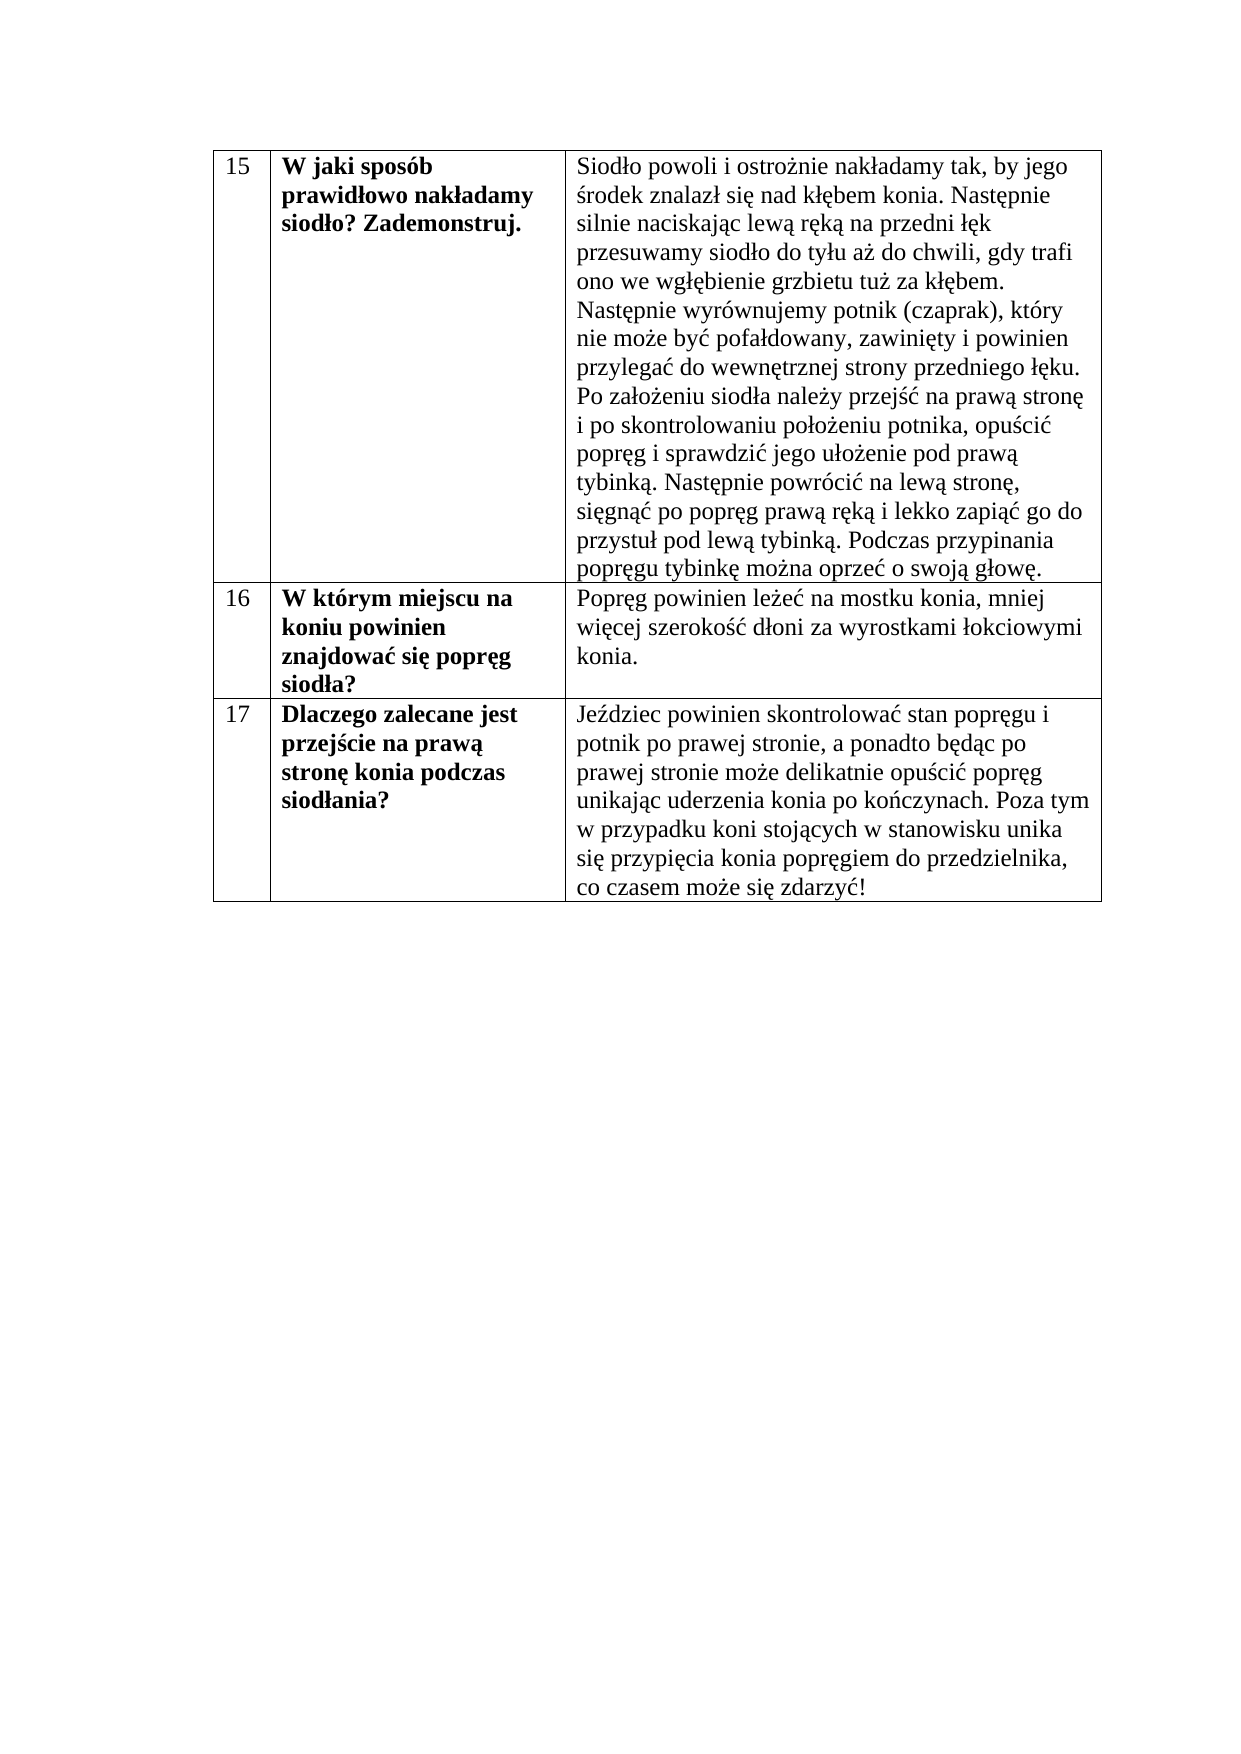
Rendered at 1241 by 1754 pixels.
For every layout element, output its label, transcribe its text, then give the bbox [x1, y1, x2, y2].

table_cell Jeździec powinien skontrolować stan popręgu i potnik po prawej stronie, a ponadto będąc po prawej stronie może delikatnie opuścić popręg unikając uderzenia konia po kończynach. Poza tym w przypadku koni stojących w stanowisku unika się przypięcia konia popręgiem do przedzielnika, co czasem może się zdarzyć! [566, 699, 1101, 901]
table_cell Siodło powoli i ostrożnie nakładamy tak, by jego środek znalazł się nad kłębem konia. Następnie silnie naciskając lewą ręką na przedni łęk przesuwamy siodło do tyłu aż do chwili, gdy trafi ono we wgłębienie grzbietu tuż za kłębem. Następnie wyrównujemy potnik (czaprak), który nie może być pofałdowany, zawinięty i powinien przylegać do wewnętrznej strony przedniego łęku. Po założeniu siodła należy przejść na prawą stronę i po skontrolowaniu położeniu potnika, opuścić popręg i sprawdzić jego ułożenie pod prawą tybinką. Następnie powrócić na lewą stronę, sięgnąć po popręg prawą ręką i lekko zapiąć go do przystuł pod lewą tybinką. Podczas przypinania popręgu tybinkę można oprzeć o swoją głowę. [566, 151, 1101, 582]
table_cell Dlaczego zalecane jest przejście na prawą stronę konia podczas siodłania? [271, 699, 565, 901]
table_cell W którym miejscu na koniu powinien znajdować się popręg siodła? [271, 583, 565, 698]
table_cell W jaki sposób prawidłowo nakładamy siodło? Zademonstruj. [271, 151, 565, 582]
table_cell 16 [214, 583, 270, 698]
table_cell Popręg powinien leżeć na mostku konia, mniej więcej szerokość dłoni za wyrostkami łokciowymi konia. [566, 583, 1101, 698]
table_cell 17 [214, 699, 270, 901]
table_cell 15 [214, 151, 270, 582]
